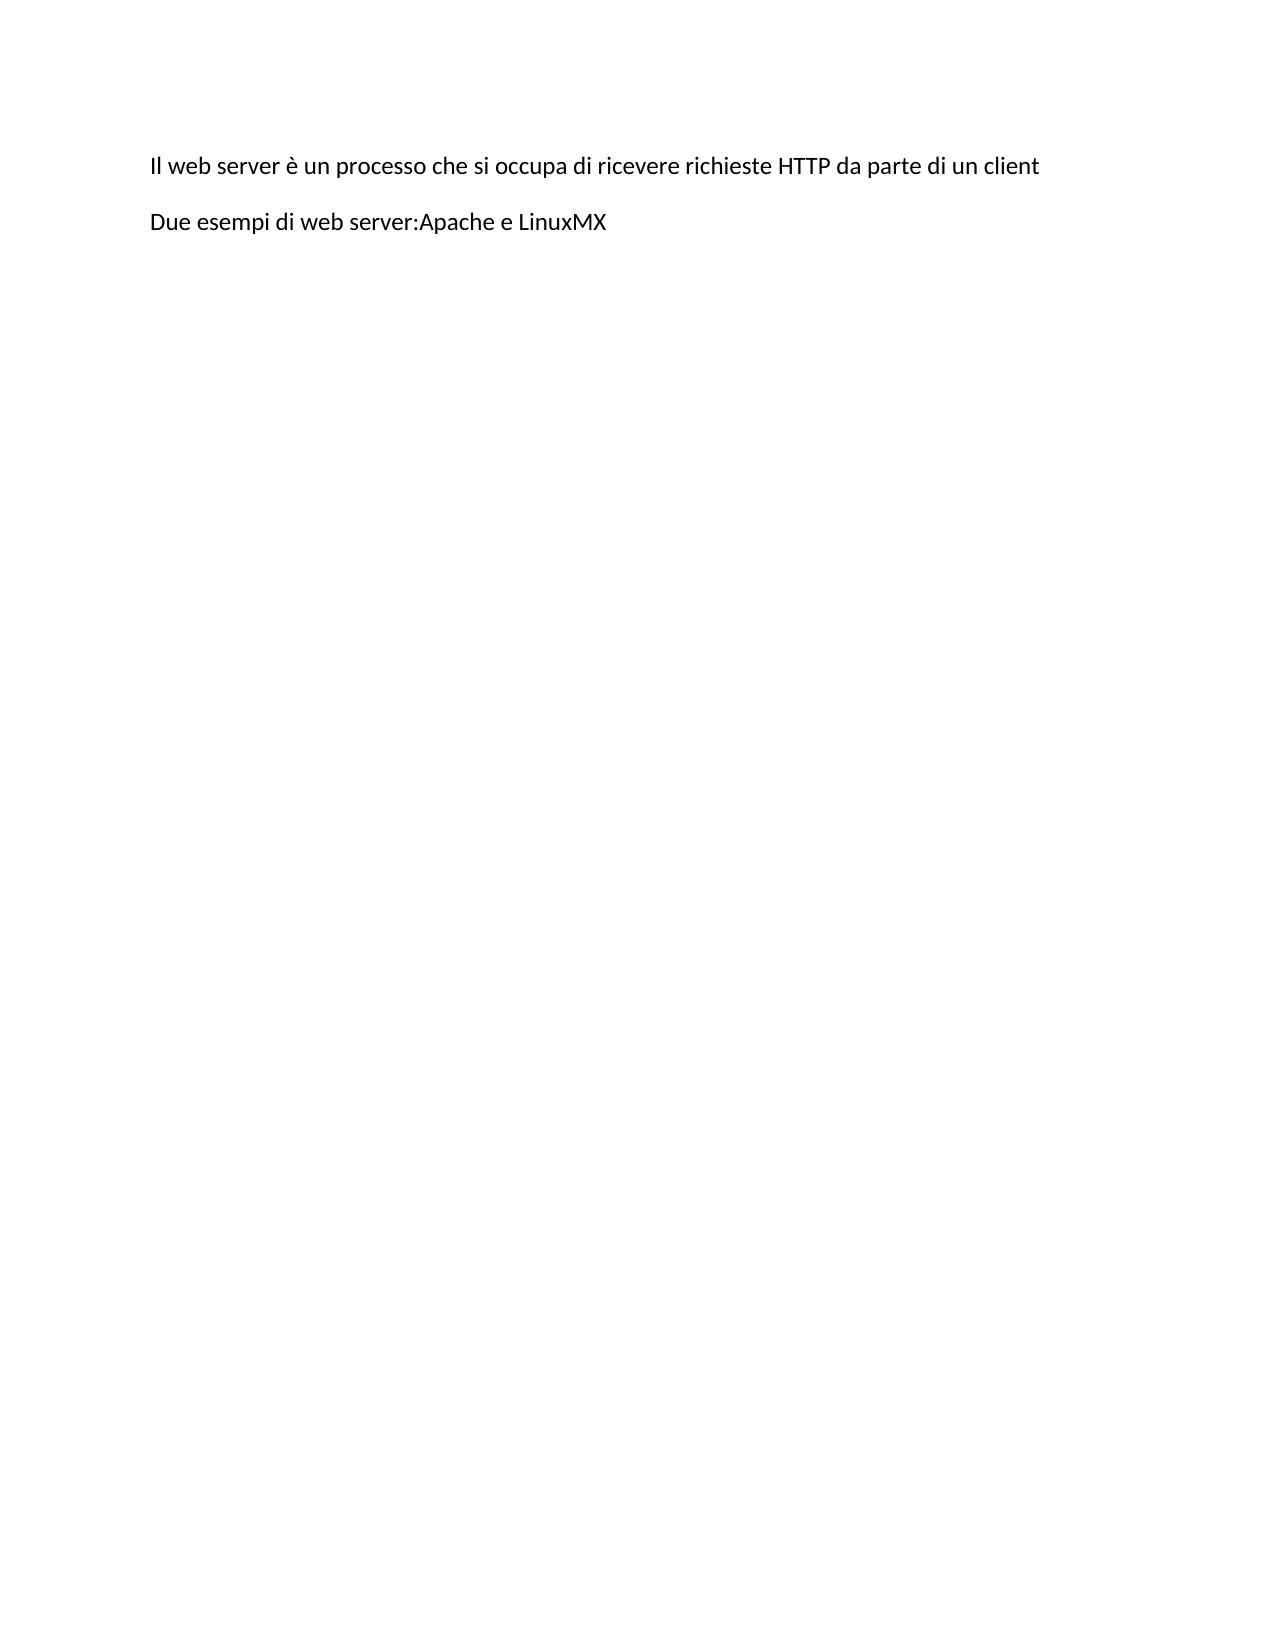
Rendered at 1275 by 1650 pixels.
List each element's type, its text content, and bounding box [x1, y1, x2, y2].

text Due esempi di web server:Apache e LinuxMX [150, 206, 1125, 236]
text Il web server è un processo che si occupa di ricevere richieste HTTP da parte di un client [150, 150, 1125, 181]
